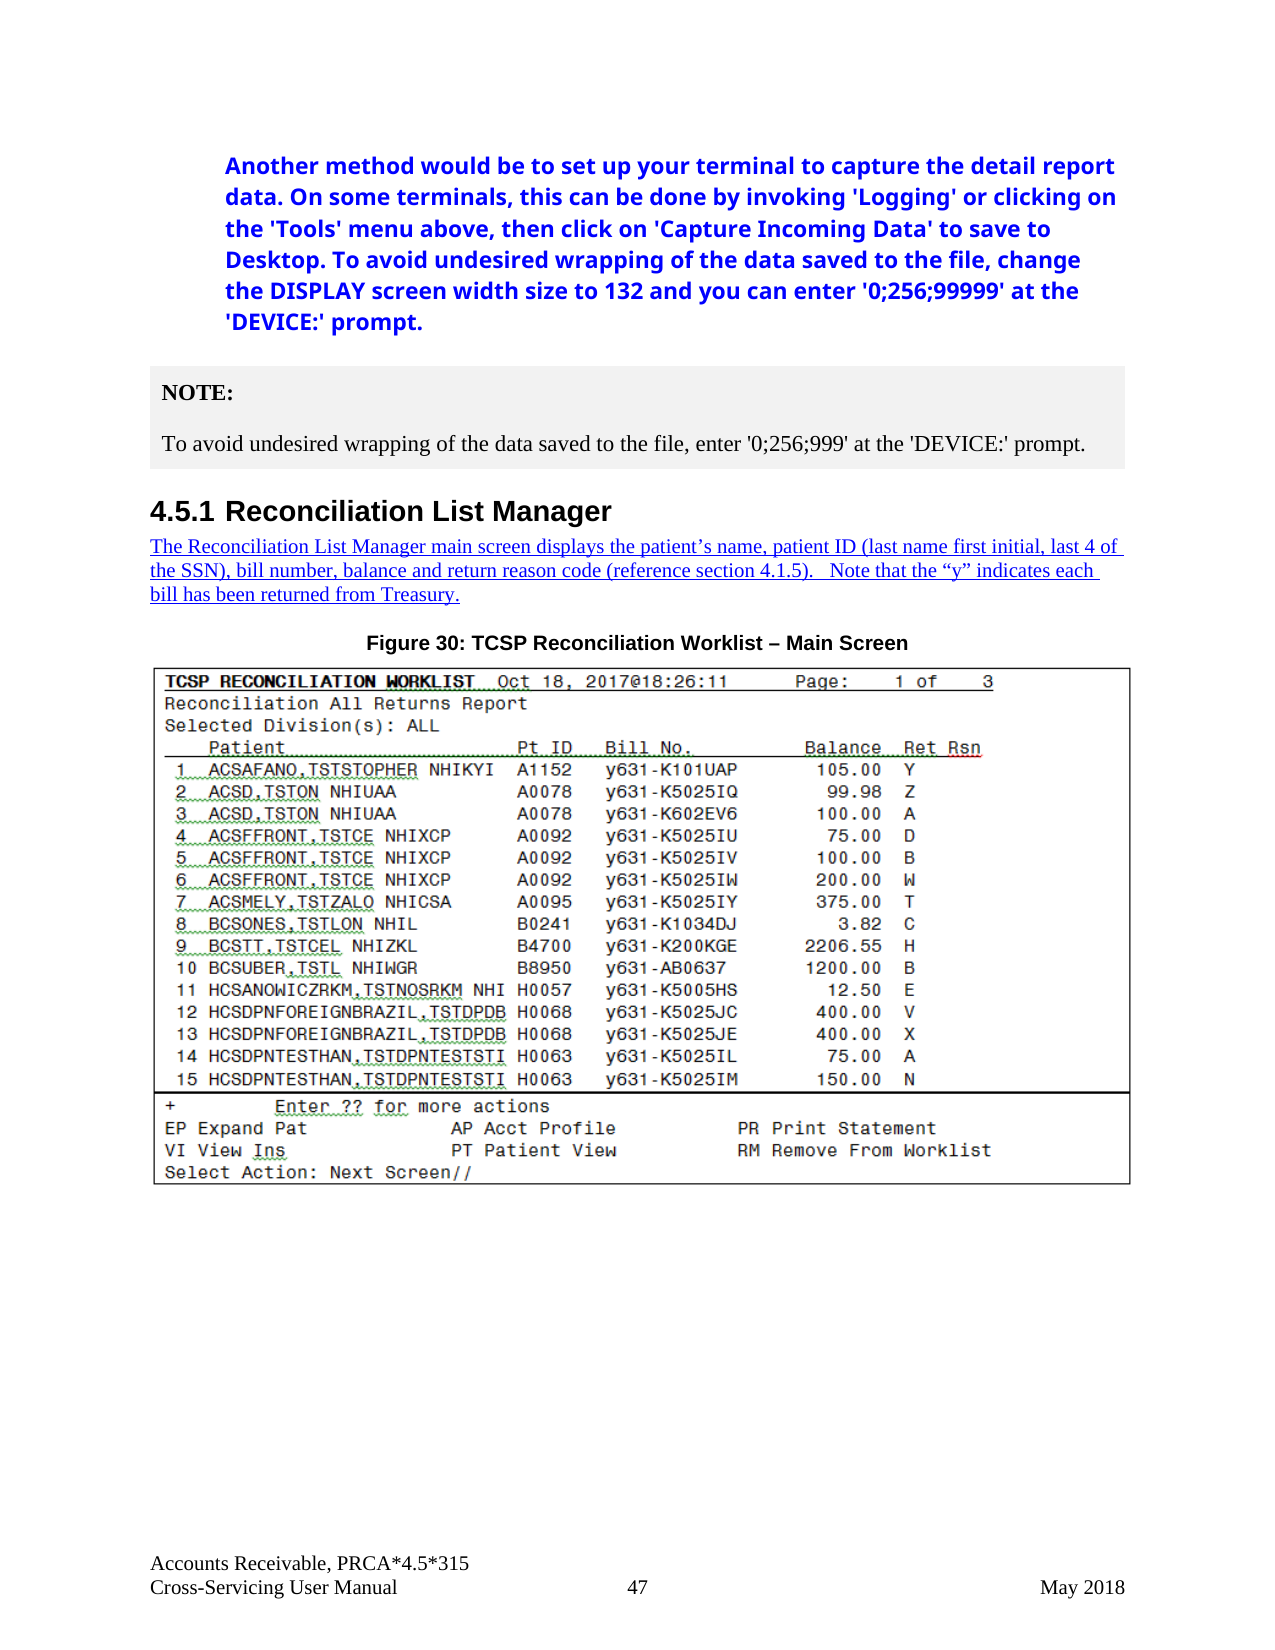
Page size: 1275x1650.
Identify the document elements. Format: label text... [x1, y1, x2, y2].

table_header NOTE: [150, 366, 1125, 418]
table_cell To avoid undesired wrapping of the data saved to the file, enter '0;256;999' at the 'DEVICE:' prompt. [150, 418, 1125, 469]
text The Reconciliation List Manager main screen displays the patient’s name, patient ID (last name first initial, last 4 of the SSN), bill number, balance and return reason code (reference section 4.1.5). Note that the “y” indicates each bill has been returned from Treasury. [150, 534, 1125, 606]
text Another method would be to set up your terminal to capture the detail report data. On some terminals, this can be done by invoking 'Logging' or clicking on the 'Tools' menu above, then click on 'Capture Incoming Data' to save to Desktop. To avoid undesired wrapping of the data saved to the file, change the DISPLAY screen width size to 132 and you can enter '0;256;99999' at the 'DEVICE:' prompt. [225, 150, 1125, 337]
subtitle Reconciliation List Manager [150, 494, 1125, 527]
picture [150, 663, 1133, 1187]
